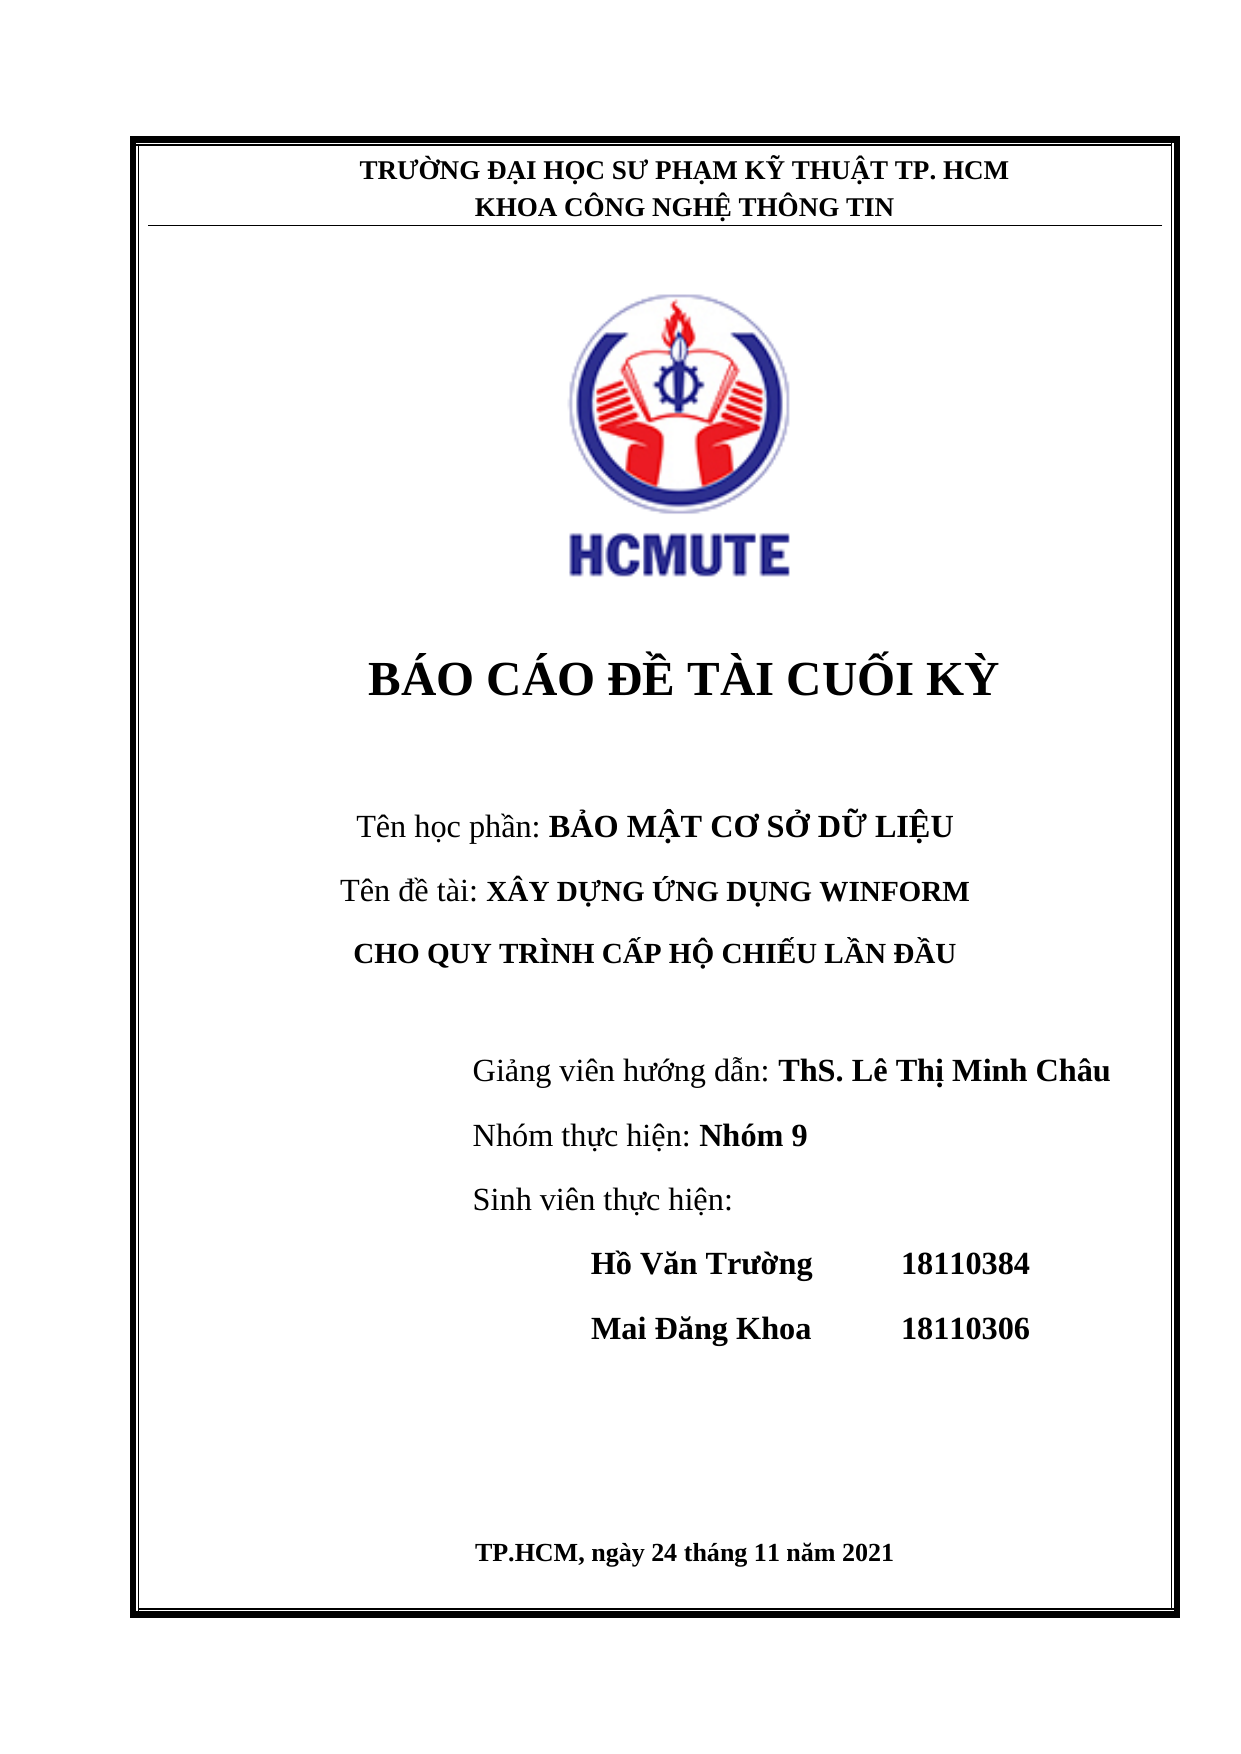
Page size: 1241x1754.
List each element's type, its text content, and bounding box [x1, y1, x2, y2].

text Tên học phần: BẢO MẬT CƠ SỞ DỮ LIỆU [148, 807, 1162, 844]
text Nhóm thực hiện: Nhóm 9 [472, 1116, 1162, 1153]
text TRƯỜNG ĐẠI HỌC SƯ PHẠM KỸ THUẬT TP. HCM [148, 154, 1162, 185]
text Giảng viên hướng dẫn: ThS. Lê Thị Minh Châu [472, 1051, 1162, 1088]
picture [566, 283, 803, 581]
text CHO QUY TRÌNH CẤP HỘ CHIẾU LẦN ĐẦU [148, 936, 1162, 969]
text KHOA CÔNG NGHỆ THÔNG TIN [148, 191, 1162, 225]
text BÁO CÁO ĐỀ TÀI CUỐI KỲ [148, 650, 1162, 706]
text Tên đề tài: XÂY DỰNG ỨNG DỤNG WINFORM [148, 872, 1162, 909]
text TP.HCM, ngày 24 tháng 11 năm 2021 [148, 1537, 1162, 1567]
text Mai Đăng Khoa 18110306 [591, 1309, 1162, 1346]
text Hồ Văn Trường 18110384 [591, 1244, 1162, 1282]
text Sinh viên thực hiện: [472, 1180, 1162, 1217]
